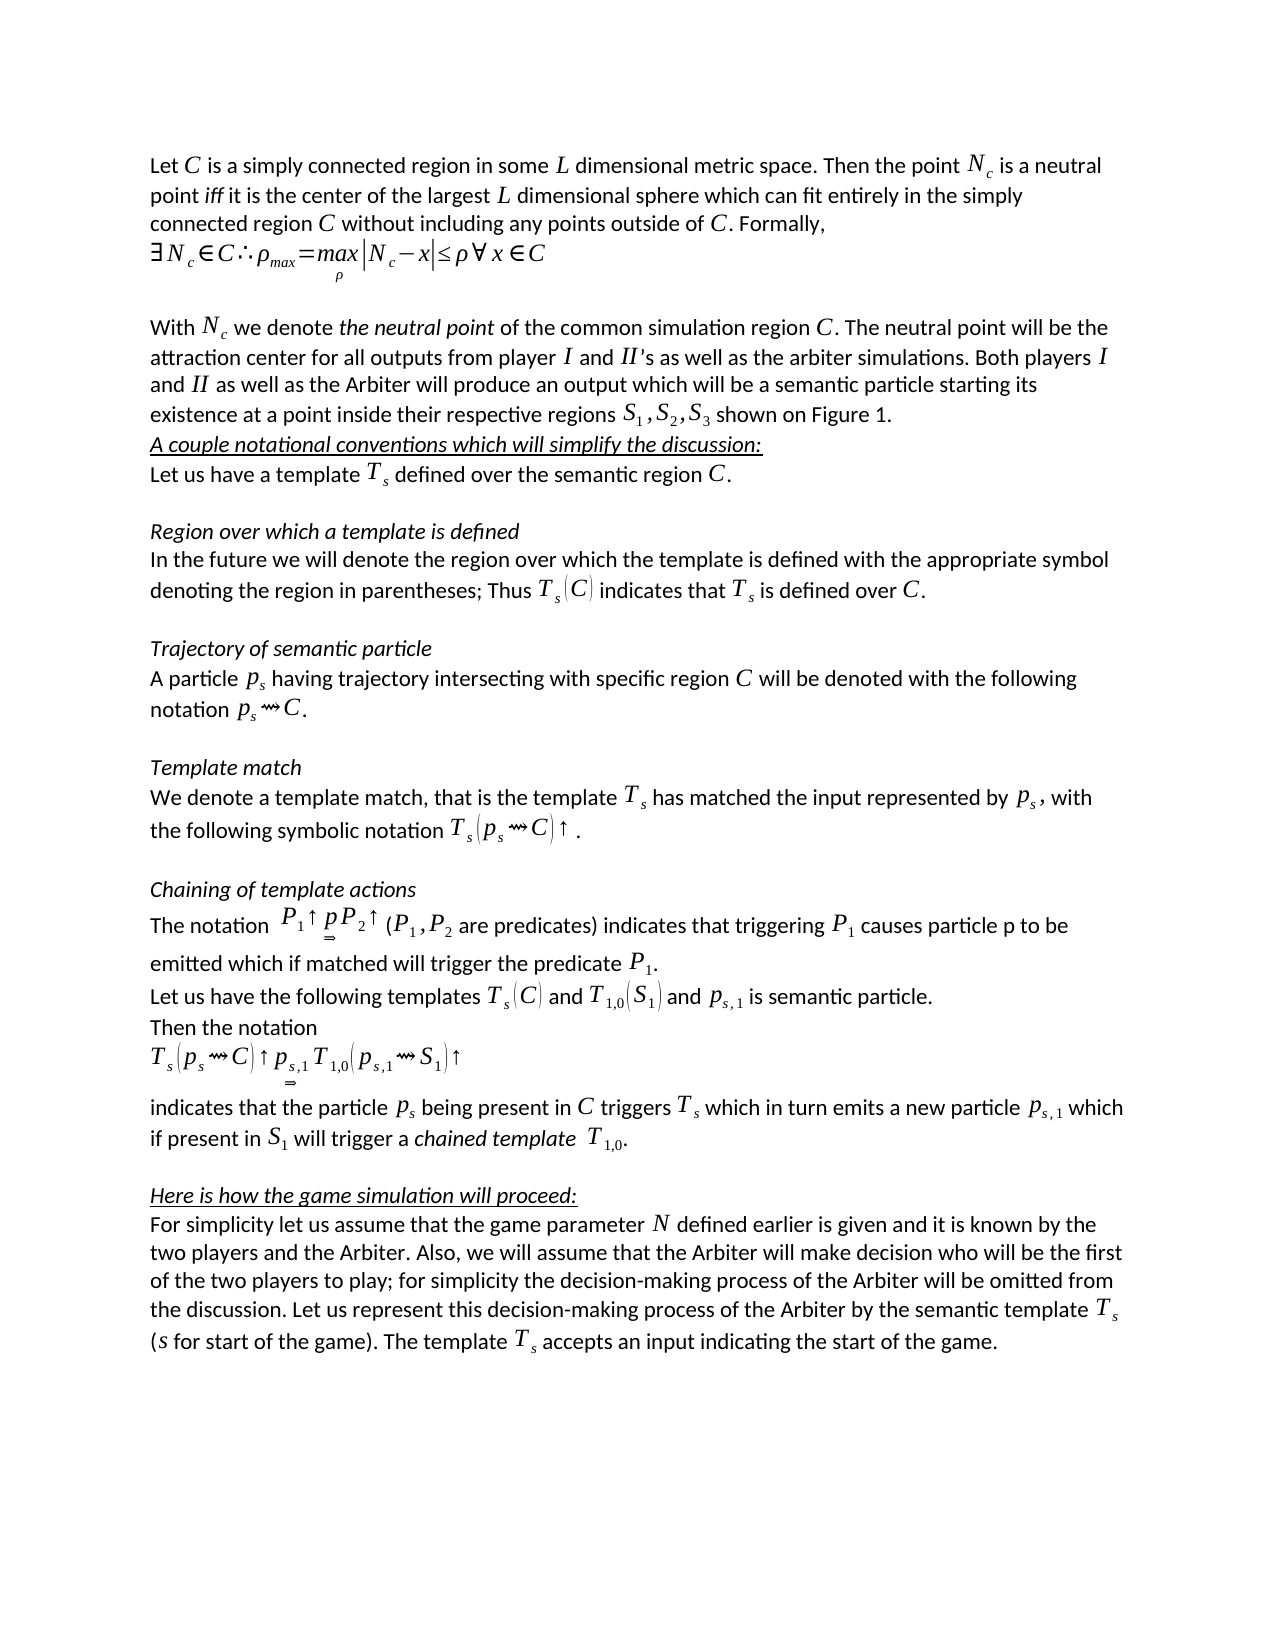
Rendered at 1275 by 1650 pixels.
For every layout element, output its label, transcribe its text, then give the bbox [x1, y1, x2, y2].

text A couple notational conventions which will simplify the discussion: [150, 430, 1125, 458]
text Region over which a template is defined [150, 517, 1125, 545]
text Let is a simply connected region in some dimensional metric space. Then the point is a neutral point iff it is the center of the largest dimensional sphere which can fit entirely in the simply connected region without including any points outside of . Formally, [150, 150, 1125, 237]
text indicates that the particle being present in triggers which in turn emits a new particle which if present in will trigger a chained template . [150, 1091, 1125, 1154]
text Then the notation [150, 1013, 1125, 1041]
text We denote a template match, that is the template has matched the input represented by with the following symbolic notation . [150, 781, 1125, 847]
text A particle having trajectory intersecting with specific region will be denoted with the following notation . [150, 662, 1125, 725]
text In the future we will denote the region over which the template is defined with the appropriate symbol denoting the region in parentheses; Thus indicates that is defined over . [150, 545, 1125, 606]
text Here is how the game simulation will proceed: [150, 1182, 1125, 1210]
text Let us have the following templates and and is semantic particle. [150, 979, 1125, 1013]
text Let us have a template defined over the semantic region . [150, 458, 1125, 489]
text Template match [150, 753, 1125, 781]
text For simplicity let us assume that the game parameter defined earlier is given and it is known by the two players and the Arbiter. Also, we will assume that the Arbiter will make decision who will be the first of the two players to play; for simplicity the decision-making process of the Arbiter will be omitted from the discussion. Let us represent this decision-making process of the Arbiter by the semantic template ( for start of the game). The template accepts an input indicating the start of the game. [150, 1210, 1125, 1356]
text With we denote the neutral point of the common simulation region . The neutral point will be the attraction center for all outputs from player and ’s as well as the arbiter simulations. Both players and as well as the Arbiter will produce an output which will be a semantic particle starting its existence at a point inside their respective regions shown on Figure 1. [150, 311, 1125, 430]
text Trajectory of semantic particle [150, 634, 1125, 662]
text Chaining of template actions [150, 875, 1125, 903]
text The notation ( are predicates) indicates that triggering causes particle p to be emitted which if matched will trigger the predicate . [150, 903, 1125, 979]
